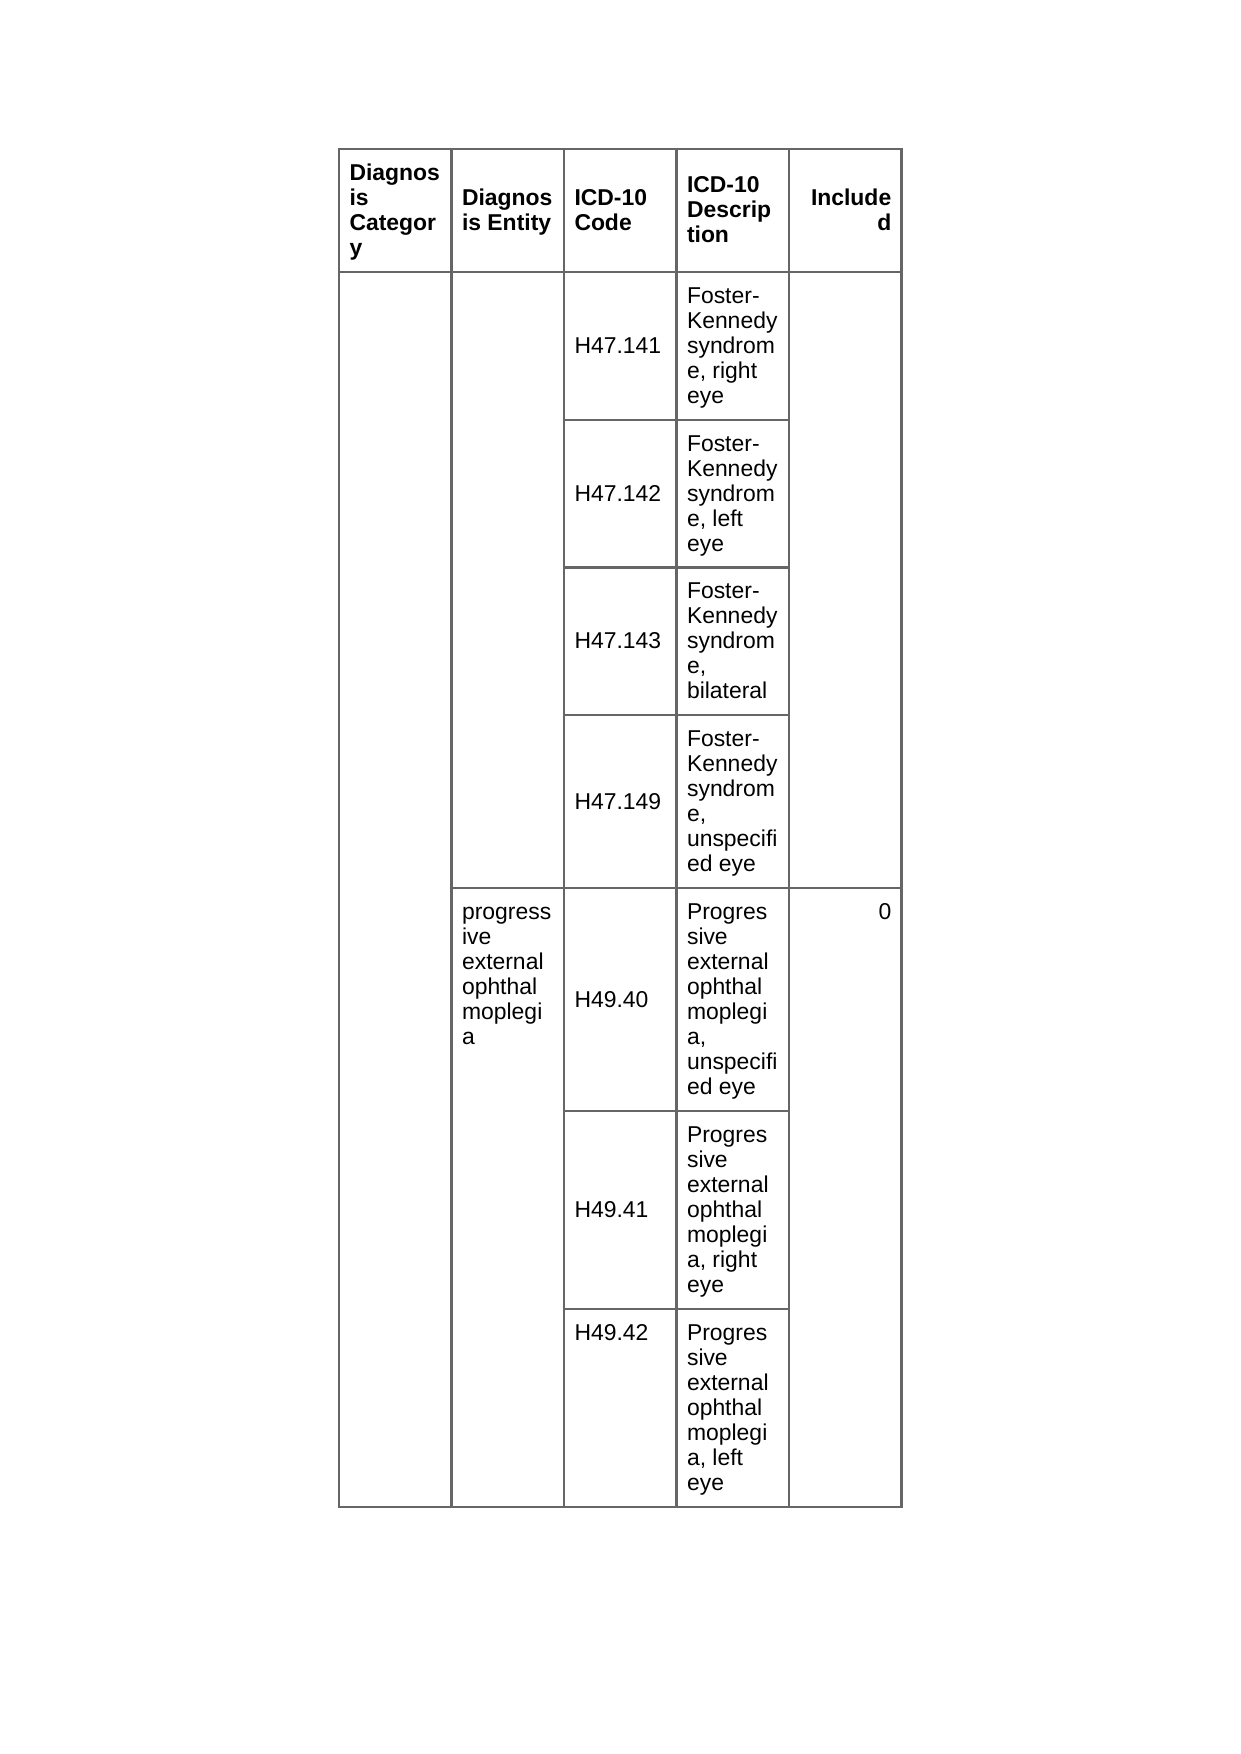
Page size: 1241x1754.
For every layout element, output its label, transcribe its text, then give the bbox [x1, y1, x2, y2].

table_cell Foster-Kennedy syndrome, left eye [678, 421, 788, 566]
table_cell H49.42 [565, 1310, 675, 1506]
table_cell H49.41 [565, 1112, 675, 1308]
table_cell H47.149 [565, 716, 675, 887]
table_cell progressive external ophthalmoplegia [453, 889, 563, 1506]
table_cell Foster-Kennedy syndrome, right eye [678, 273, 788, 418]
table_cell Progressive external ophthalmoplegia, left eye [678, 1310, 788, 1506]
table_cell H47.143 [565, 569, 675, 714]
table_header Included [790, 150, 900, 271]
table_cell H49.40 [565, 889, 675, 1110]
table_cell Progressive external ophthalmoplegia, right eye [678, 1112, 788, 1308]
table_header Diagnosis Category [340, 150, 450, 271]
table_cell H47.141 [565, 273, 675, 418]
table_header Diagnosis Entity [453, 150, 563, 271]
table_cell Progressive external ophthalmoplegia, unspecified eye [678, 889, 788, 1110]
table_cell Foster-Kennedy syndrome, bilateral [678, 569, 788, 714]
table_header ICD-10 Code [565, 150, 675, 271]
table_cell H47.142 [565, 421, 675, 566]
table_header ICD-10 Description [678, 150, 788, 271]
table_cell Foster-Kennedy syndrome, unspecified eye [678, 716, 788, 887]
table_cell 0 [790, 889, 900, 1506]
